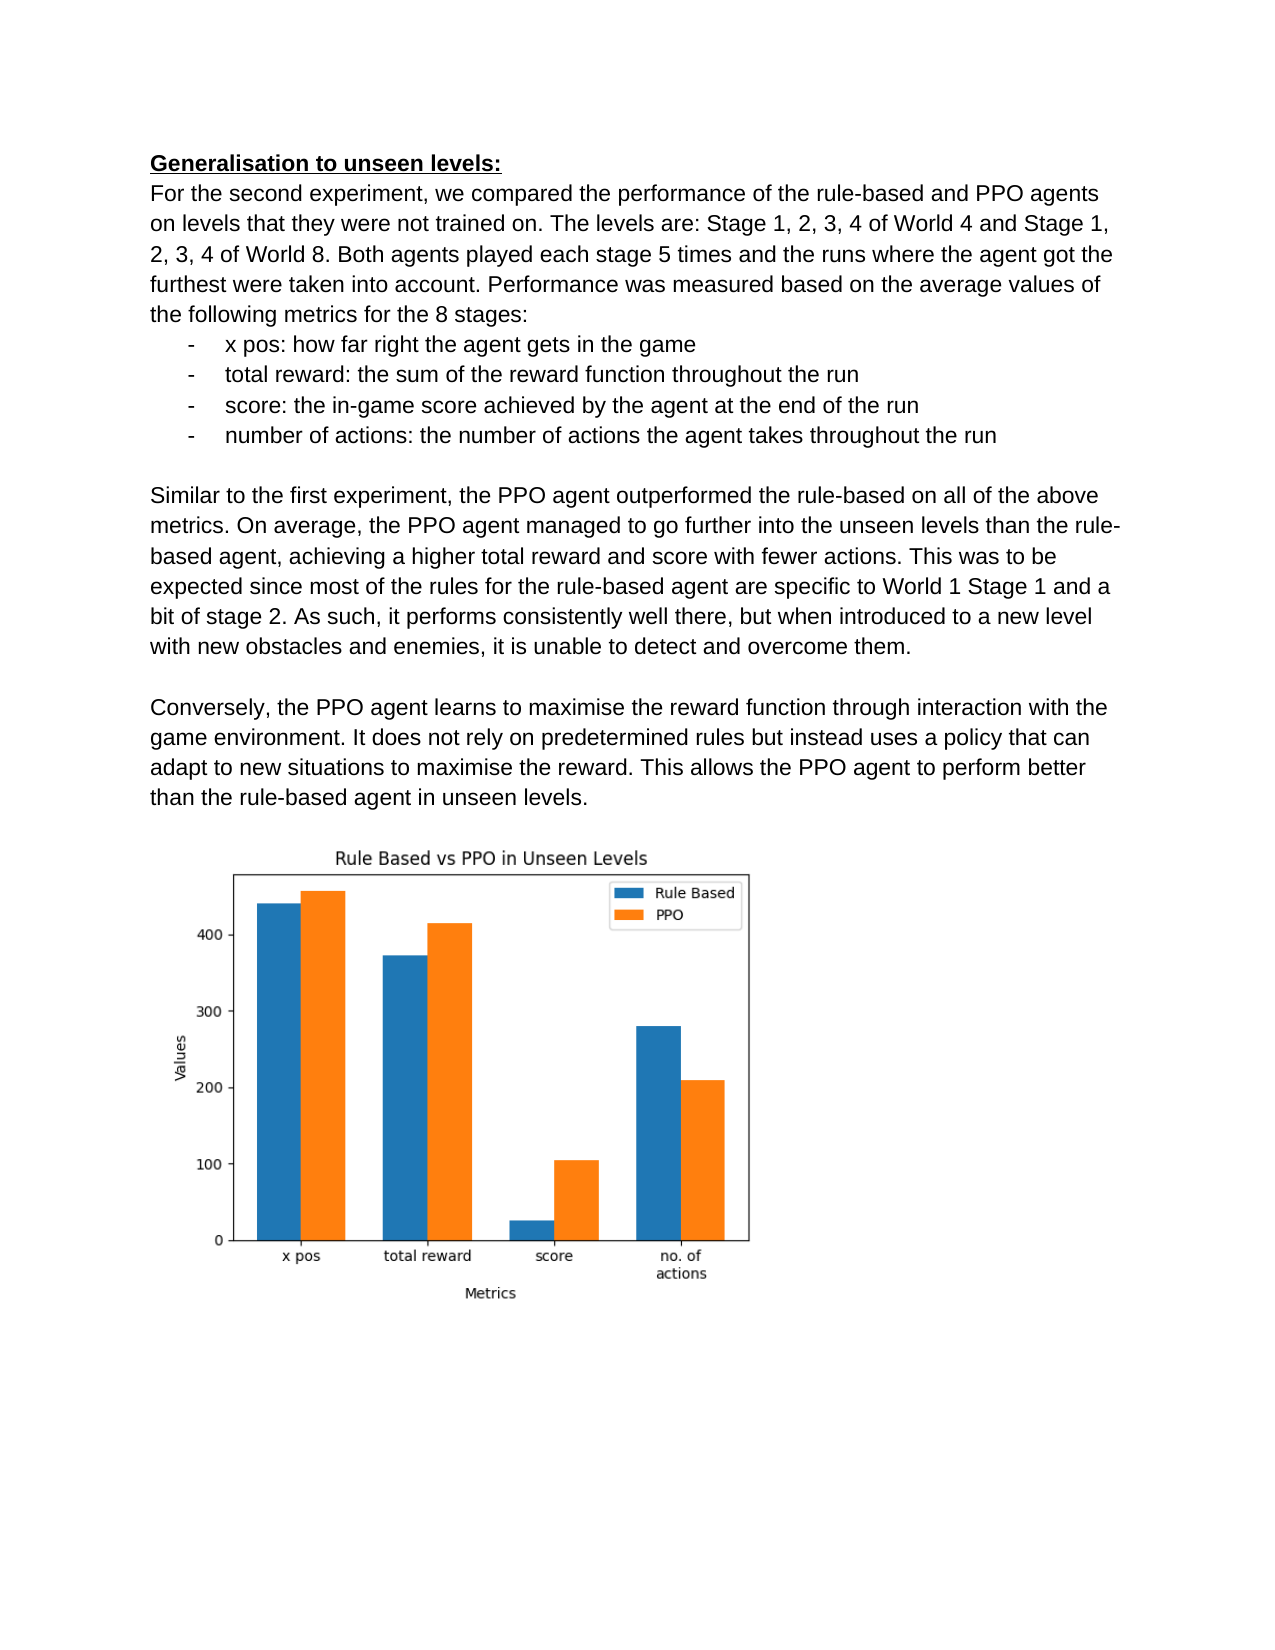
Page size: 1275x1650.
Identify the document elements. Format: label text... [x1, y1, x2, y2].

text Similar to the first experiment, the PPO agent outperformed the rule-based on all of the above metrics. On average, the PPO agent managed to go further into the unseen levels than the rule-based agent, achieving a higher total reward and score with fewer actions. This was to be expected since most of the rules for the rule-based agent are specific to World 1 Stage 1 and a bit of stage 2. As such, it performs consistently well there, but when introduced to a new level with new obstacles and enemies, it is unable to detect and overcome them. [150, 482, 1125, 660]
list number of actions: the number of actions the agent takes throughout the run [187, 422, 1125, 448]
text Generalisation to unseen levels: [150, 150, 1125, 176]
text Conversely, the PPO agent learns to maximise the reward function through interaction with the game environment. It does not rely on predetermined rules but instead uses a policy that can adapt to new situations to maximise the reward. This allows the PPO agent to perform better than the rule-based agent in unseen levels. [150, 694, 1125, 811]
list score: the in-game score achieved by the agent at the end of the run [187, 392, 1125, 418]
list x pos: how far right the agent gets in the game [187, 331, 1125, 358]
picture [150, 814, 815, 1313]
text For the second experiment, we compared the performance of the rule-based and PPO agents on levels that they were not trained on. The levels are: Stage 1, 2, 3, 4 of World 4 and Stage 1, 2, 3, 4 of World 8. Both agents played each stage 5 times and the runs where the agent got the furthest were taken into account. Performance was measured based on the average values of the following metrics for the 8 stages: [150, 180, 1125, 327]
list total reward: the sum of the reward function throughout the run [187, 361, 1125, 388]
